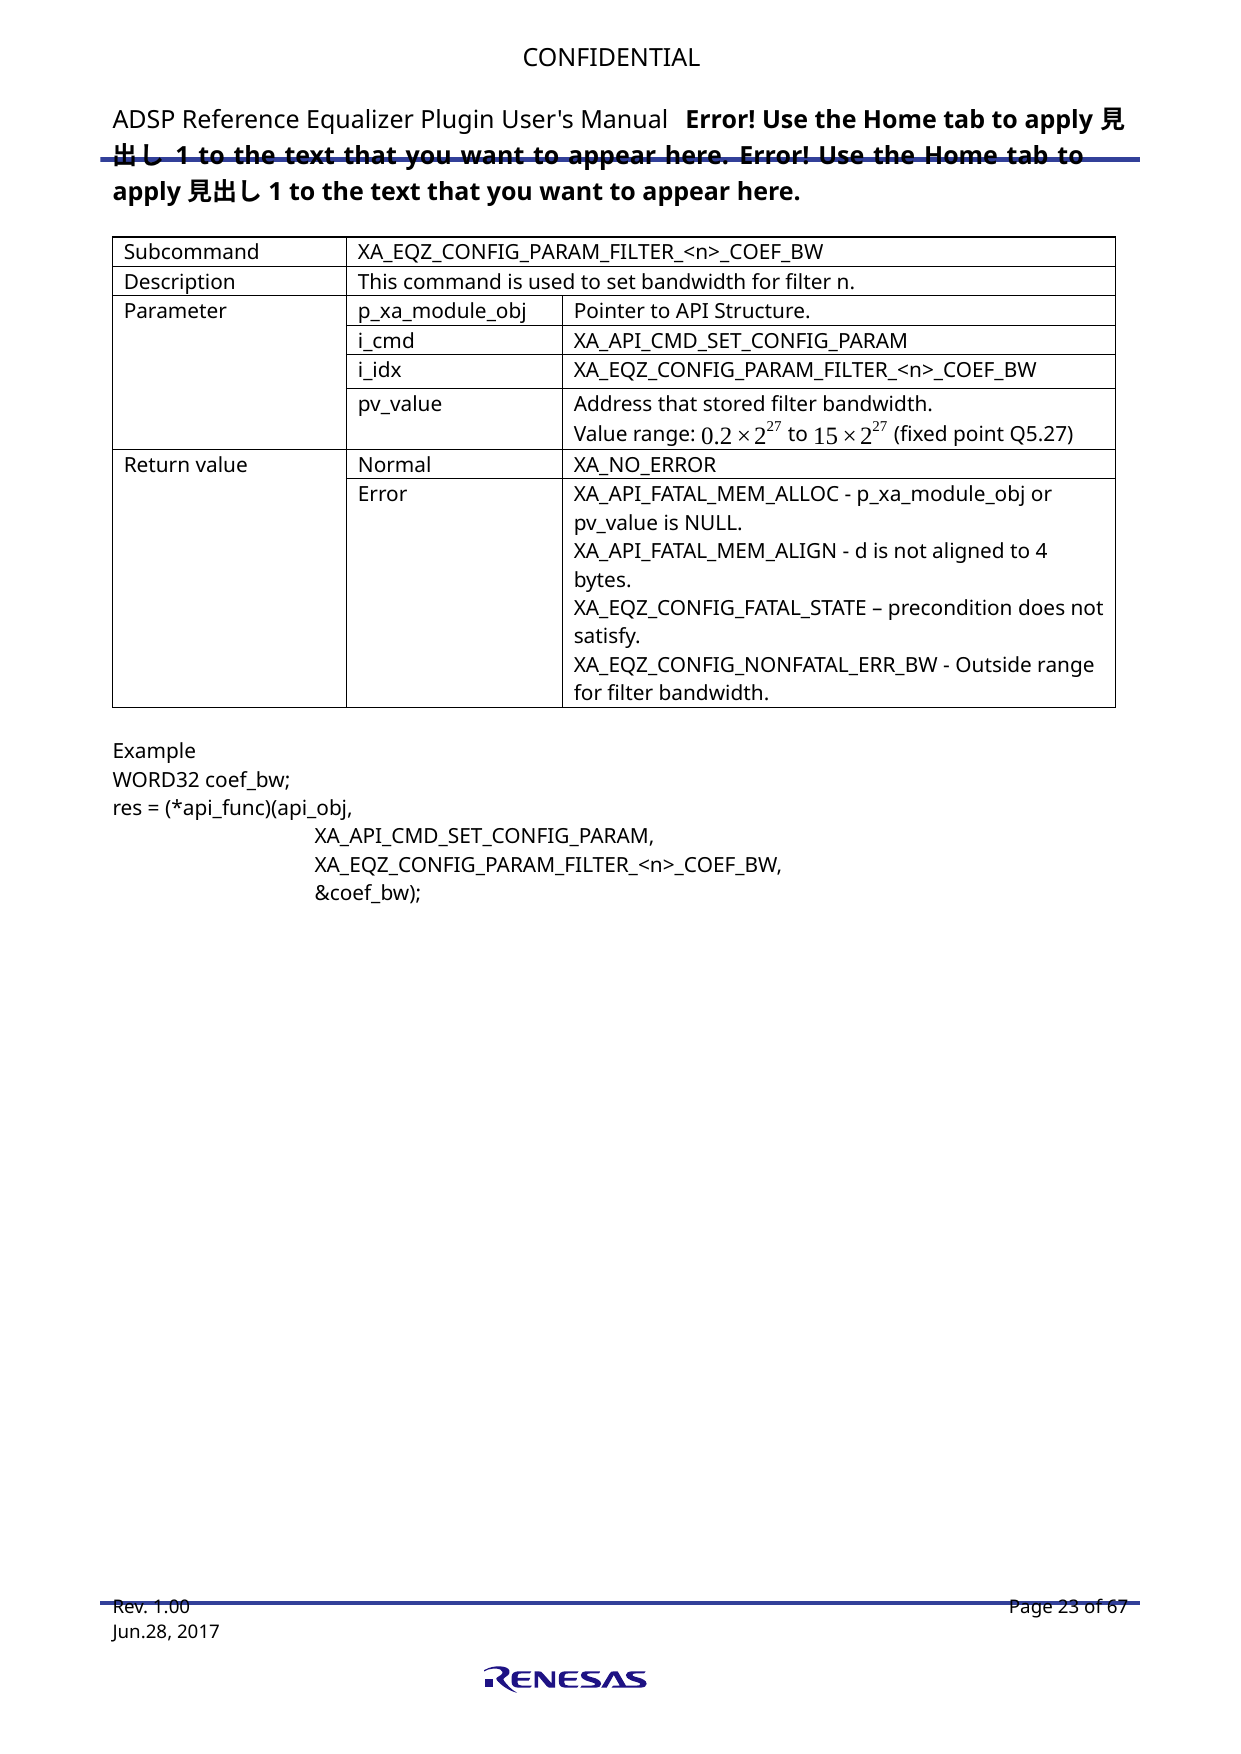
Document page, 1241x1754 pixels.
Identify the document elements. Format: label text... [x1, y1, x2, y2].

table_cell This command is used to set bandwidth for filter n. [347, 267, 1115, 295]
table_cell XA_EQZ_CONFIG_PARAM_FILTER_<n>_COEF_BW [563, 355, 1115, 388]
table_cell Address that stored filter bandwidth. Value range: to (fixed point Q5.27) [563, 389, 1115, 449]
table_cell Normal [347, 450, 562, 478]
text res = (*api_func)(api_obj, [112, 793, 1128, 822]
table_cell Description [113, 267, 346, 295]
text XA_EQZ_CONFIG_PARAM_FILTER_<n>_COEF_BW, [112, 850, 1128, 878]
text &coef_bw); [112, 878, 1128, 907]
table_header Subcommand [113, 238, 346, 266]
table_cell XA_API_FATAL_MEM_ALLOC - p_xa_module_obj or pv_value is NULL. XA_API_FATAL_MEM_ALIGN - d is not aligned to 4 bytes. XA_EQZ_CONFIG_FATAL_STATE – precondition does not satisfy. XA_EQZ_CONFIG_NONFATAL_ERR_BW - Outside range for filter bandwidth. [563, 479, 1115, 707]
table_cell i_idx [347, 355, 562, 388]
text XA_API_CMD_SET_CONFIG_PARAM, [112, 822, 1128, 850]
table_header XA_EQZ_CONFIG_PARAM_FILTER_<n>_COEF_BW [347, 238, 1115, 266]
text Example [112, 736, 1128, 765]
table_cell Return value [113, 450, 346, 707]
text WORD32 coef_bw; [112, 765, 1128, 793]
table_cell i_cmd [347, 326, 562, 354]
table_cell pv_value [347, 389, 562, 449]
table_cell XA_NO_ERROR [563, 450, 1115, 478]
table_cell Error [347, 479, 562, 707]
table_cell Pointer to API Structure. [563, 296, 1115, 325]
table_cell XA_API_CMD_SET_CONFIG_PARAM [563, 326, 1115, 354]
table_cell Parameter [113, 296, 346, 449]
table_cell p_xa_module_obj [347, 296, 562, 325]
